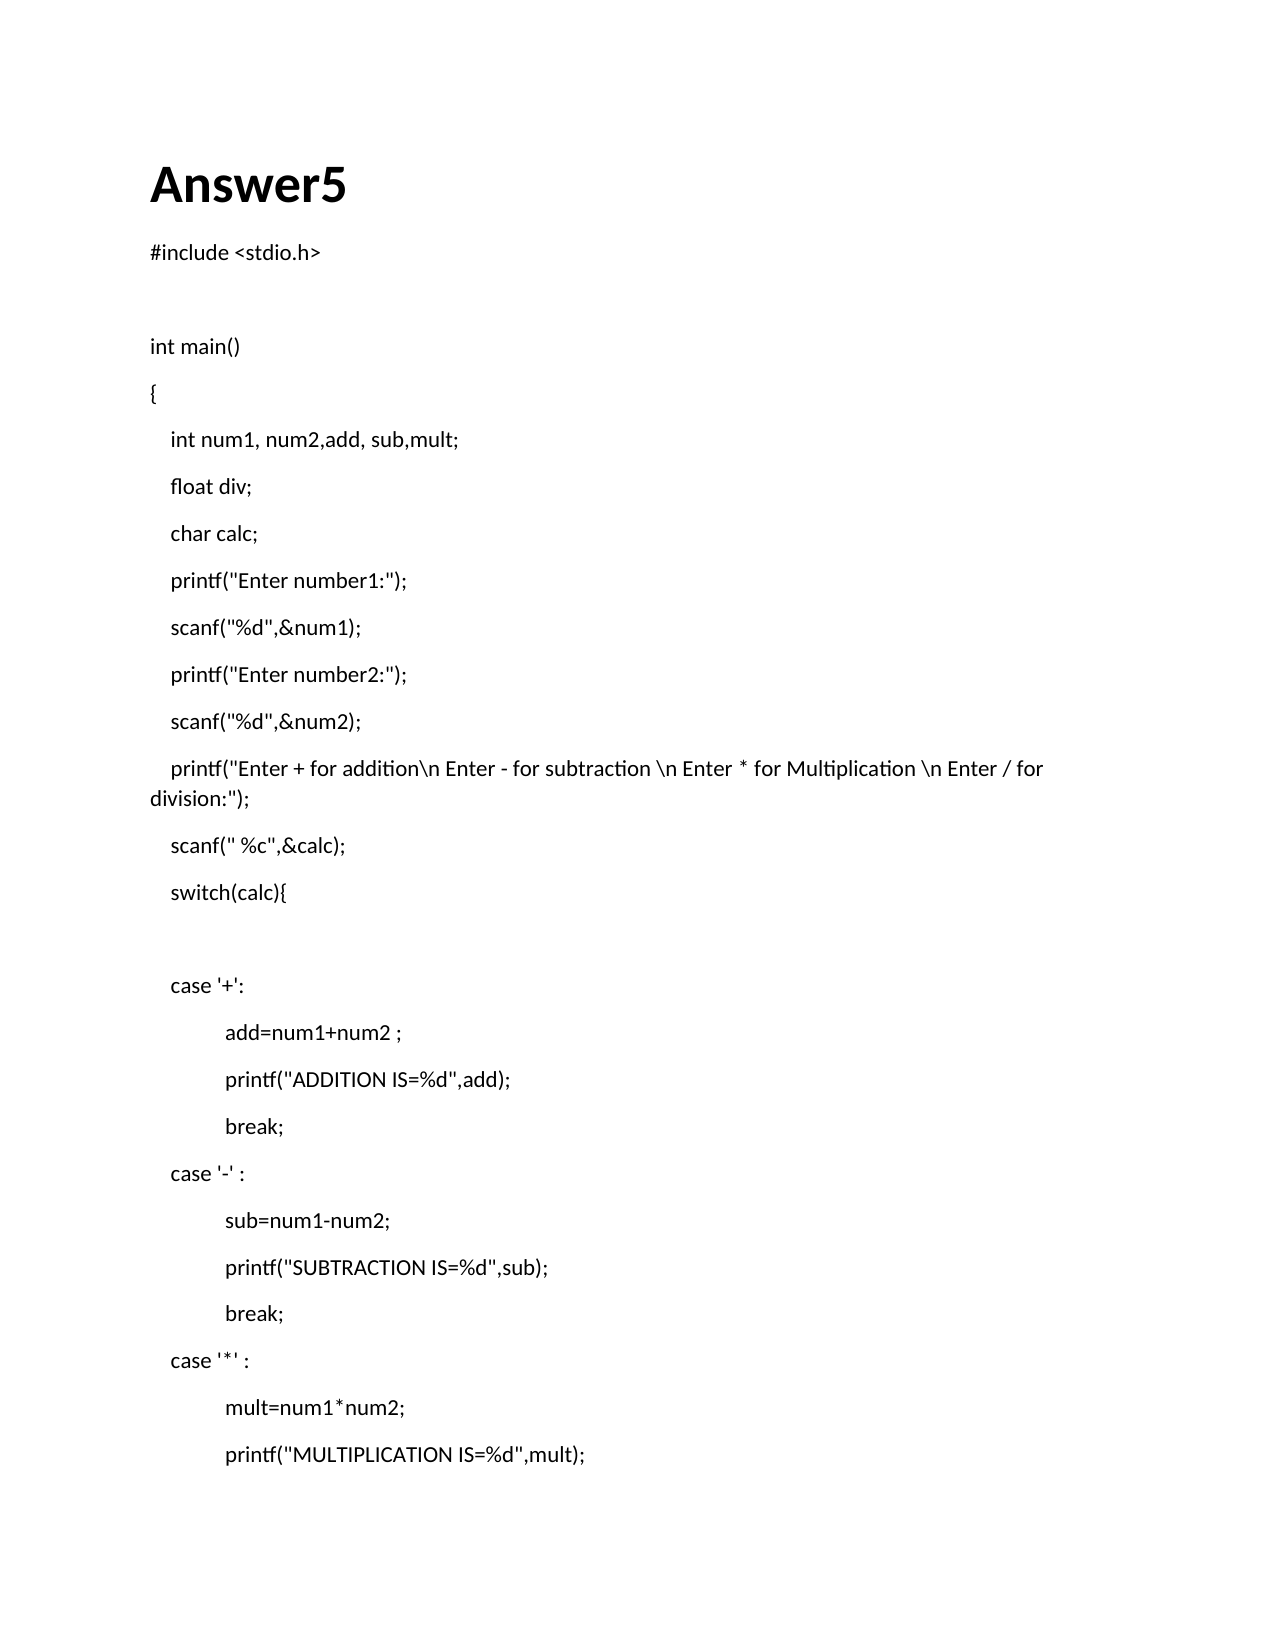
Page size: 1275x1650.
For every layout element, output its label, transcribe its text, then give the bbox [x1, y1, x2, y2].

text case '-' : [150, 1159, 1125, 1187]
text printf("Enter number2:"); [150, 660, 1125, 688]
text char calc; [150, 519, 1125, 547]
text scanf("%d",&num1); [150, 613, 1125, 641]
text scanf(" %c",&calc); [150, 831, 1125, 859]
text switch(calc){ [150, 878, 1125, 906]
text break; [150, 1112, 1125, 1140]
text printf("Enter number1:"); [150, 566, 1125, 594]
text printf("SUBTRACTION IS=%d",sub); [150, 1253, 1125, 1281]
text add=num1+num2 ; [150, 1018, 1125, 1046]
text mult=num1*num2; [150, 1393, 1125, 1421]
text break; [150, 1299, 1125, 1327]
text printf("ADDITION IS=%d",add); [150, 1065, 1125, 1093]
text int num1, num2,add, sub,mult; [150, 426, 1125, 453]
text printf("Enter + for addition\n Enter - for subtraction \n Enter * for Multiplication \n Enter / for division:"); [150, 754, 1125, 812]
text int main() [150, 332, 1125, 360]
text #include <stdio.h> [150, 238, 1125, 266]
text printf("MULTIPLICATION IS=%d",mult); [150, 1440, 1125, 1468]
text { [150, 379, 1125, 407]
text Answer5 [150, 150, 1125, 216]
text sub=num1-num2; [150, 1206, 1125, 1234]
text case '*' : [150, 1346, 1125, 1374]
text case '+': [150, 971, 1125, 999]
text scanf("%d",&num2); [150, 707, 1125, 735]
text float div; [150, 472, 1125, 500]
